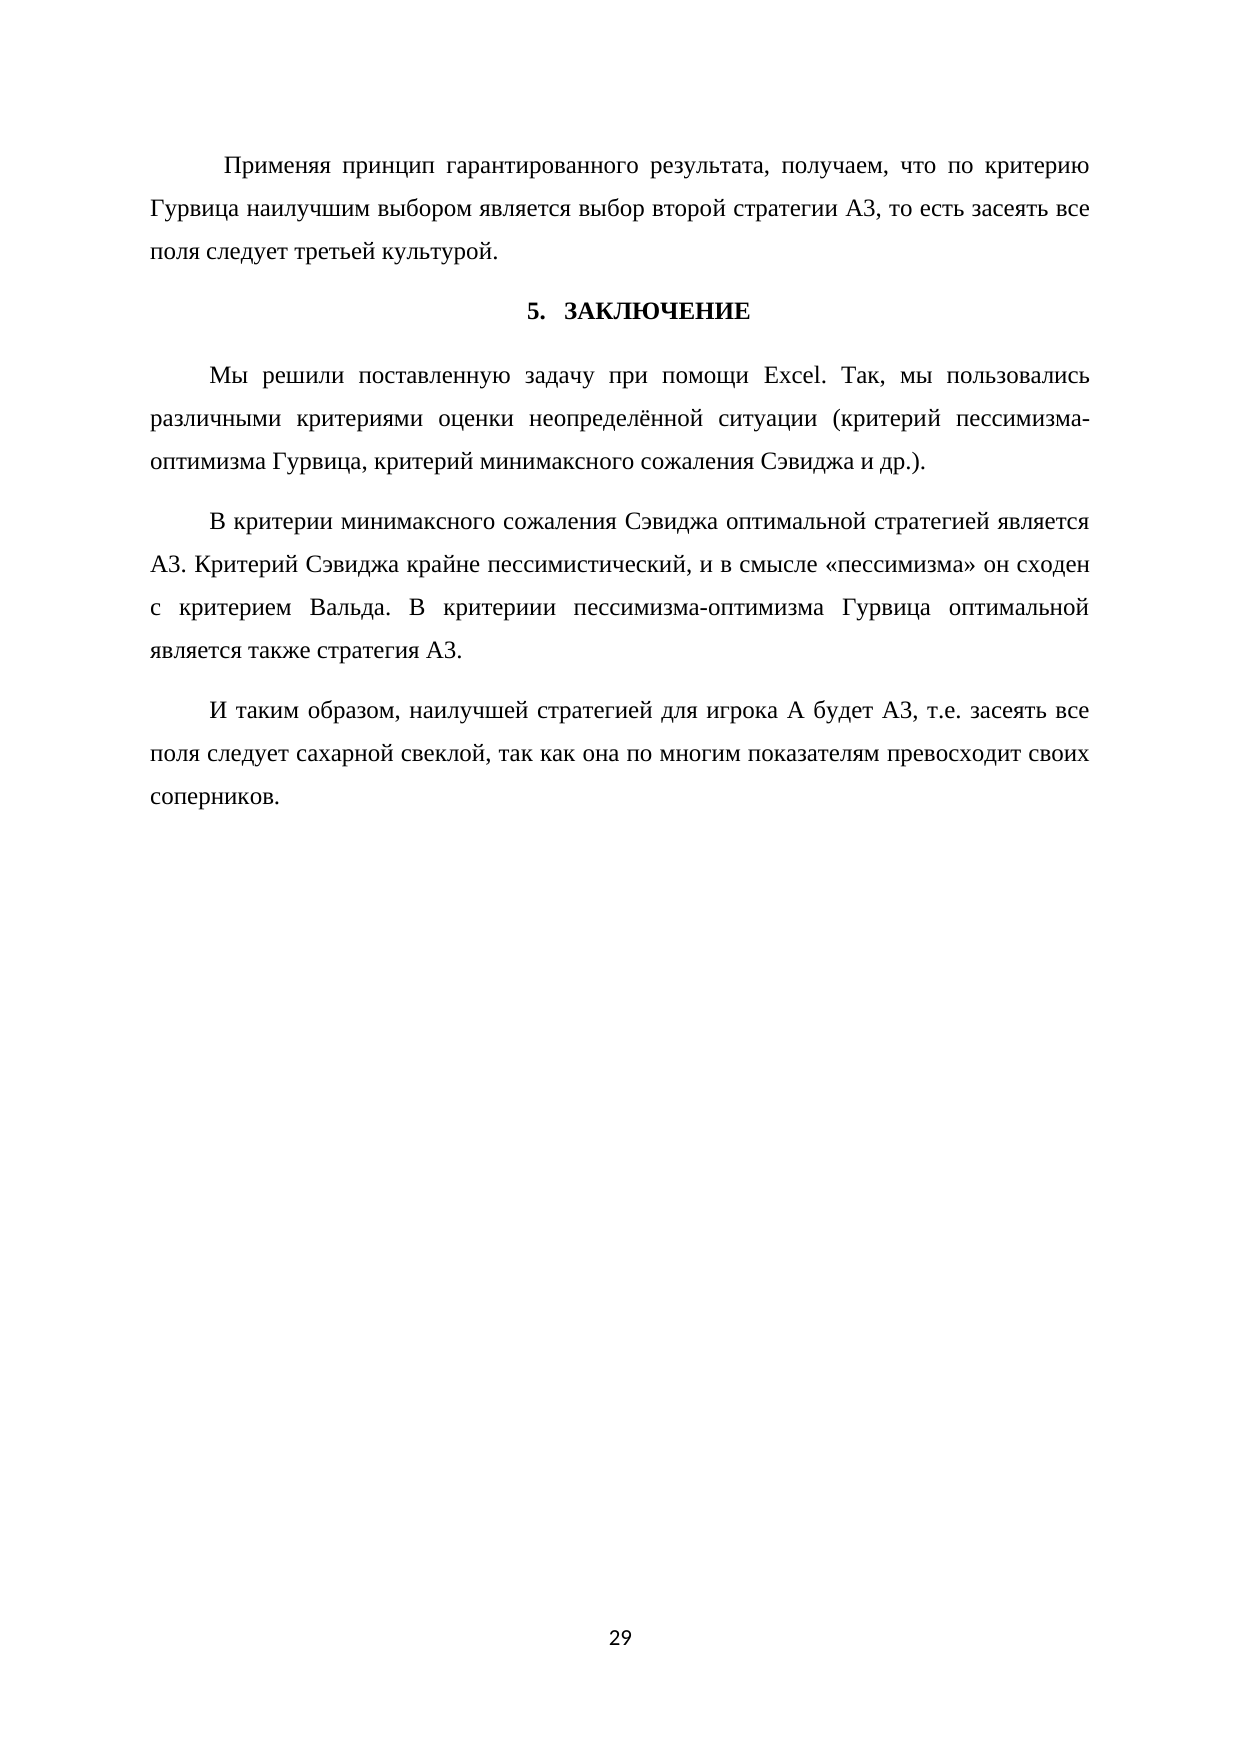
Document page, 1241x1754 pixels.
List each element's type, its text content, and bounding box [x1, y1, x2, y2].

text Мы решили поставленную задачу при помощи Excel. Так, мы пользовались различными критериями оценки неопределённой ситуации (критерий пессимизма-оптимизма Гурвица, критерий минимаксного сожаления Сэвиджа и др.). [150, 360, 1090, 475]
text Применяя принцип гарантированного результата, получаем, что по критерию Гурвица наилучшим выбором является выбор второй стратегии A3, то есть засеять все поля следует третьей культурой. [150, 150, 1090, 265]
text В критерии минимаксного сожаления Сэвиджа оптимальной стратегией является А3. Критерий Сэвиджа крайне пессимистический, и в смысле «пессимизма» он сходен с критерием Вальда. В критериии пессимизма-оптимизма Гурвица оптимальной является также стратегия А3. [150, 506, 1090, 664]
list ЗАКЛЮЧЕНИЕ [187, 296, 1090, 325]
text И таким образом, наилучшей стратегией для игрока А будет А3, т.е. засеять все поля следует сахарной свеклой, так как она по многим показателям превосходит своих соперников. [150, 695, 1090, 852]
